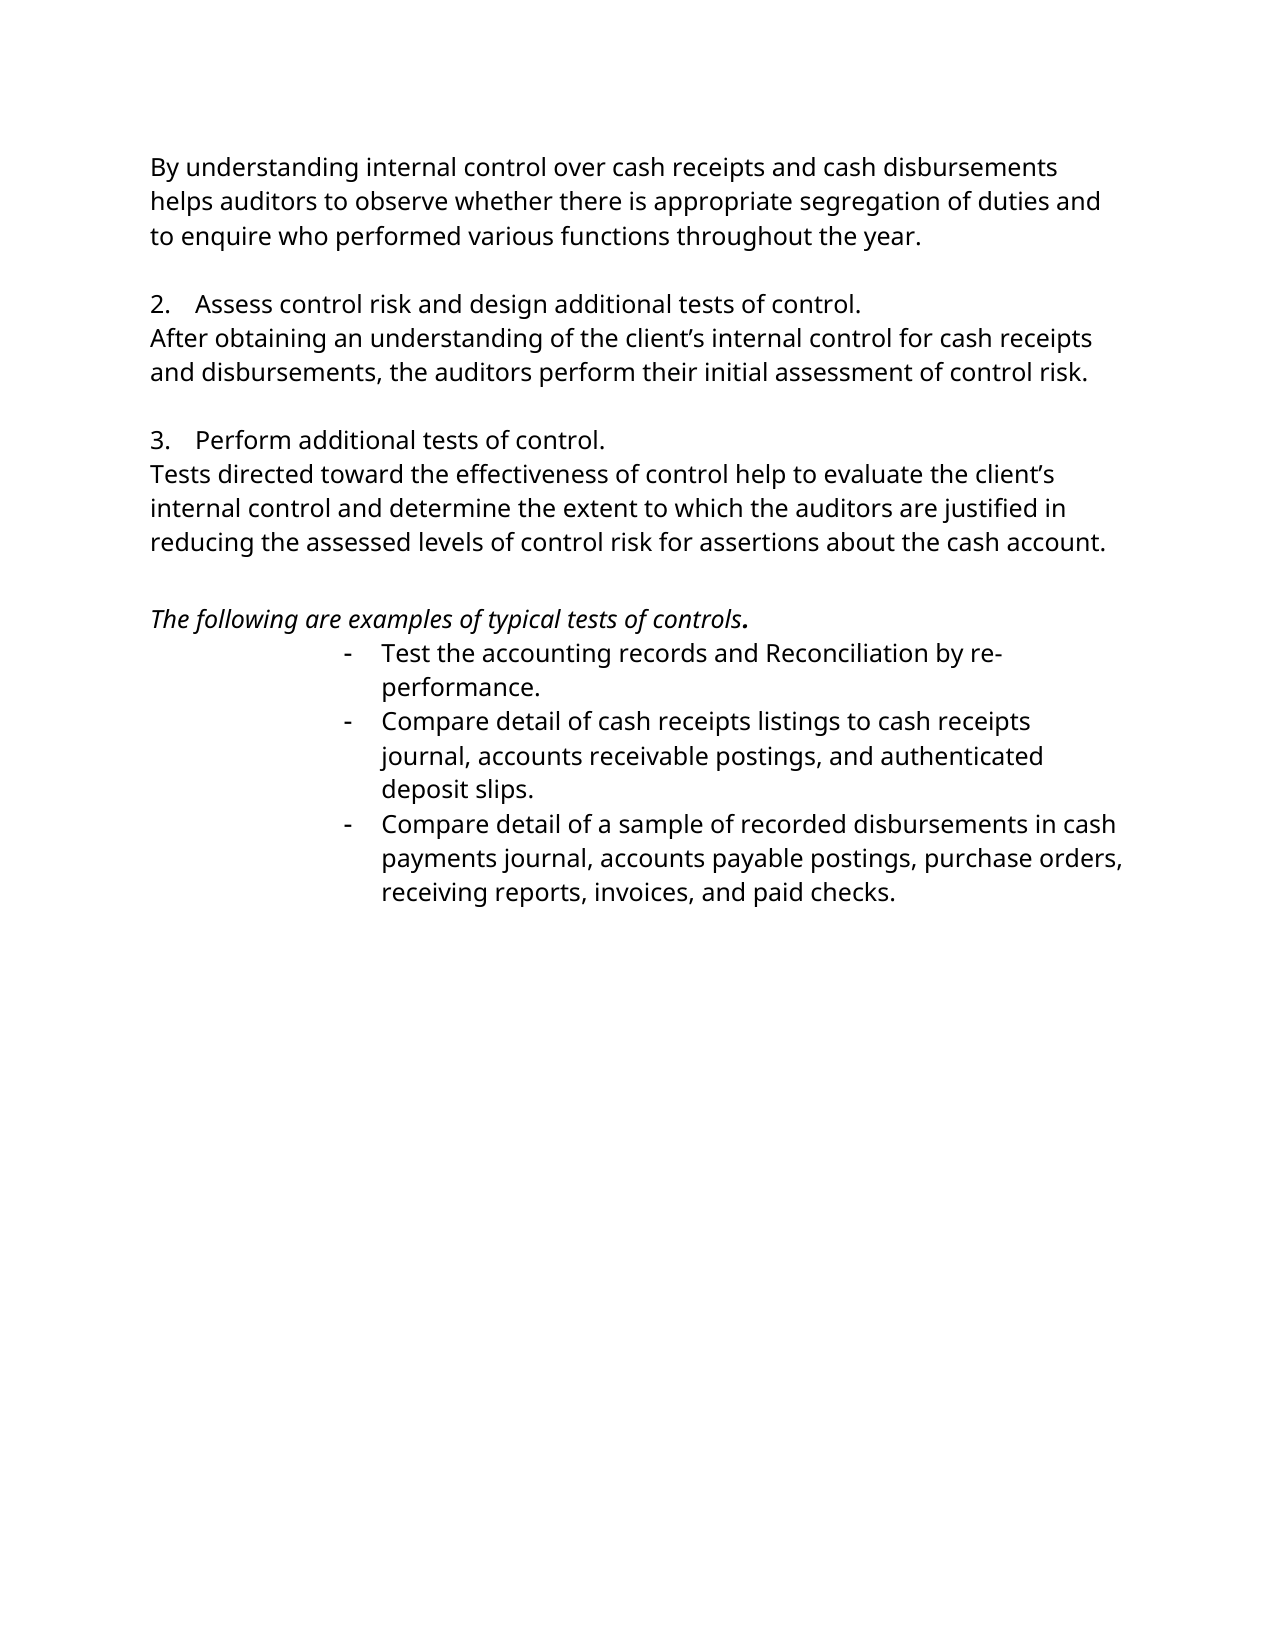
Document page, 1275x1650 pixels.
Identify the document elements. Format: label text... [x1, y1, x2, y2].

text After obtaining an understanding of the client’s internal control for cash receipts and disbursements, the auditors perform their initial assessment of control risk. [150, 320, 1125, 388]
list Perform additional tests of control. [150, 422, 1125, 457]
list Test the accounting records and Reconciliation by re-performance. [344, 636, 1125, 704]
text Tests directed toward the effectiveness of control help to evaluate the client’s internal control and determine the extent to which the auditors are justified in reducing the assessed levels of control risk for assertions about the cash account. [150, 457, 1125, 559]
list Compare detail of cash receipts listings to cash receipts journal, accounts receivable postings, and authenticated deposit slips. [344, 704, 1125, 806]
list Assess control risk and design additional tests of control. [150, 286, 1125, 320]
text The following are examples of typical tests of controls. [150, 602, 1125, 636]
text By understanding internal control over cash receipts and cash disbursements helps auditors to observe whether there is appropriate segregation of duties and to enquire who performed various functions throughout the year. [150, 150, 1125, 252]
list Compare detail of a sample of recorded disbursements in cash payments journal, accounts payable postings, purchase orders, receiving reports, invoices, and paid checks. [344, 806, 1125, 908]
